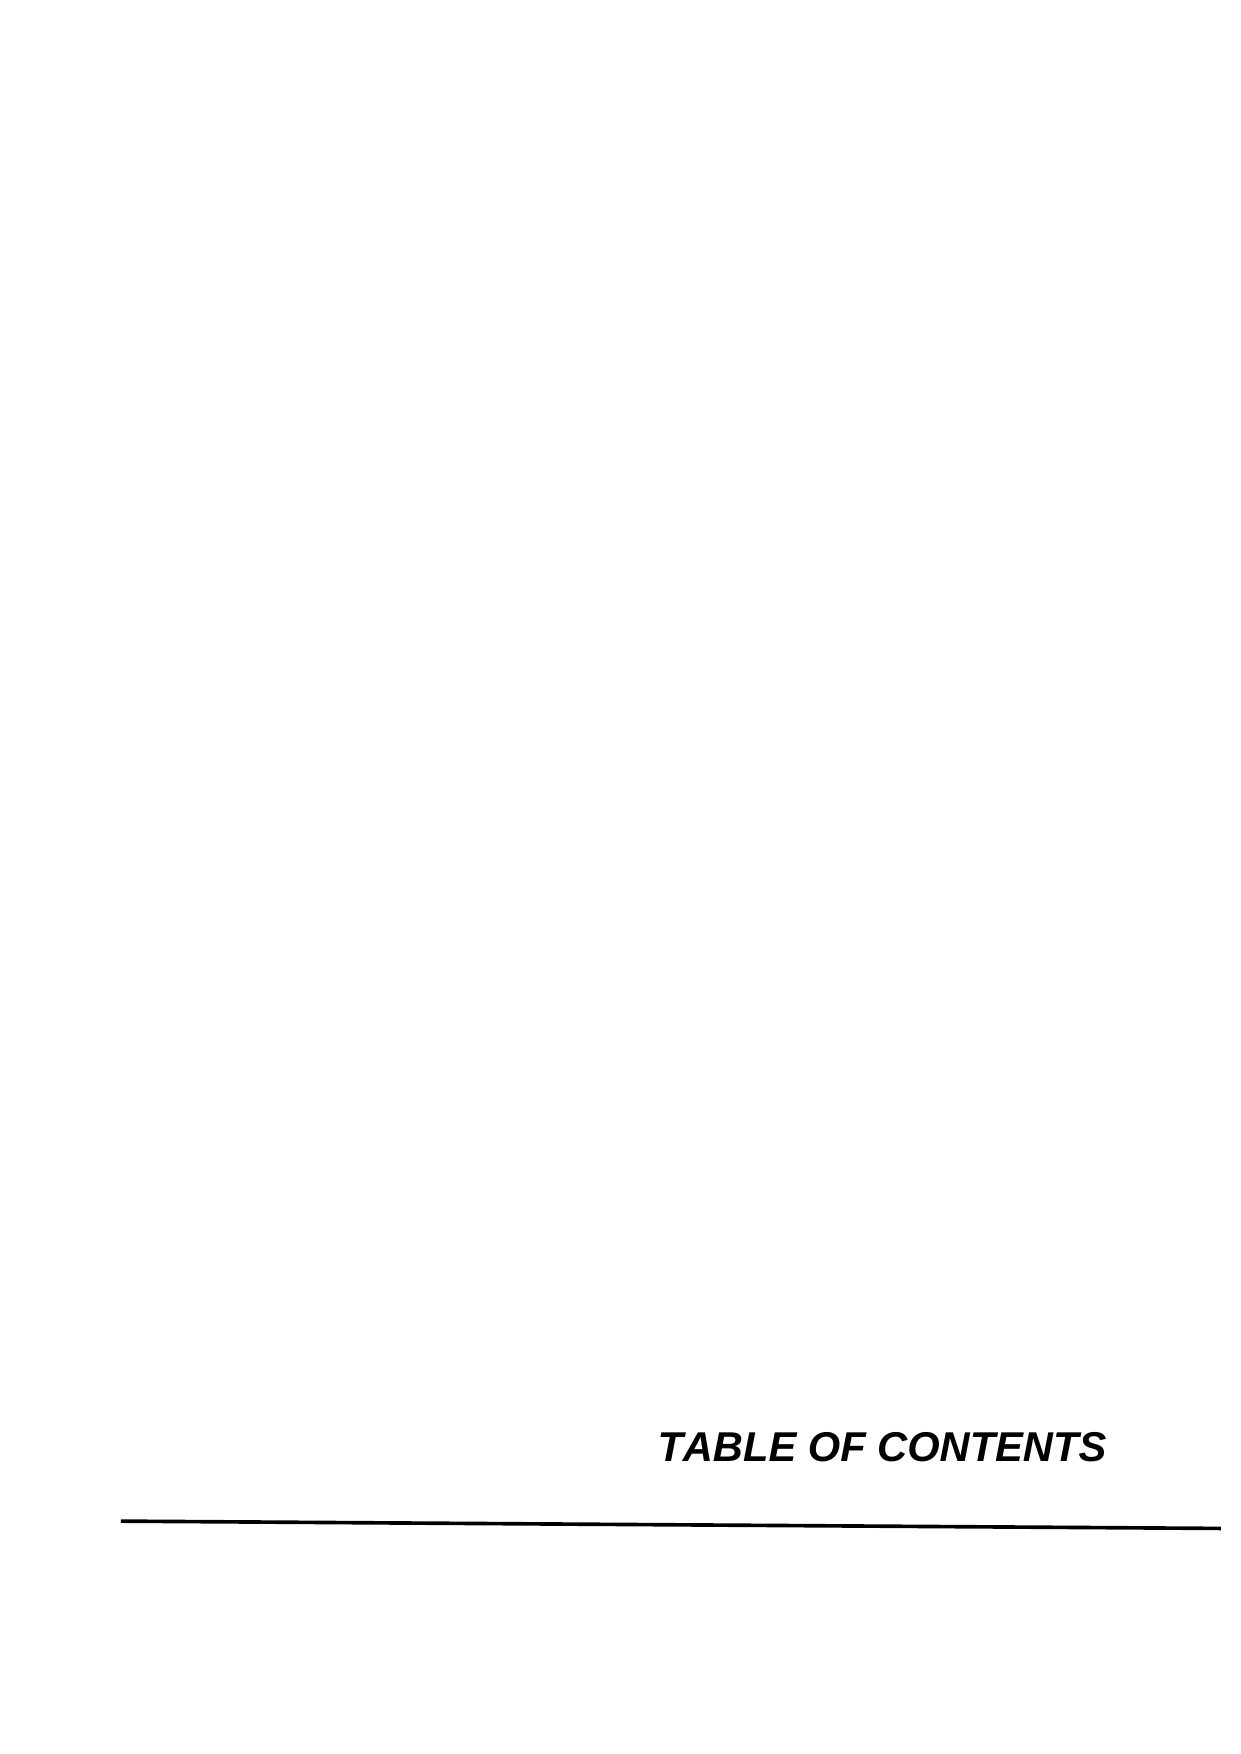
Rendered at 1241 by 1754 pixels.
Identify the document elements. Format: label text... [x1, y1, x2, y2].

text TABLE OF CONTENTS [657, 1423, 1205, 1471]
